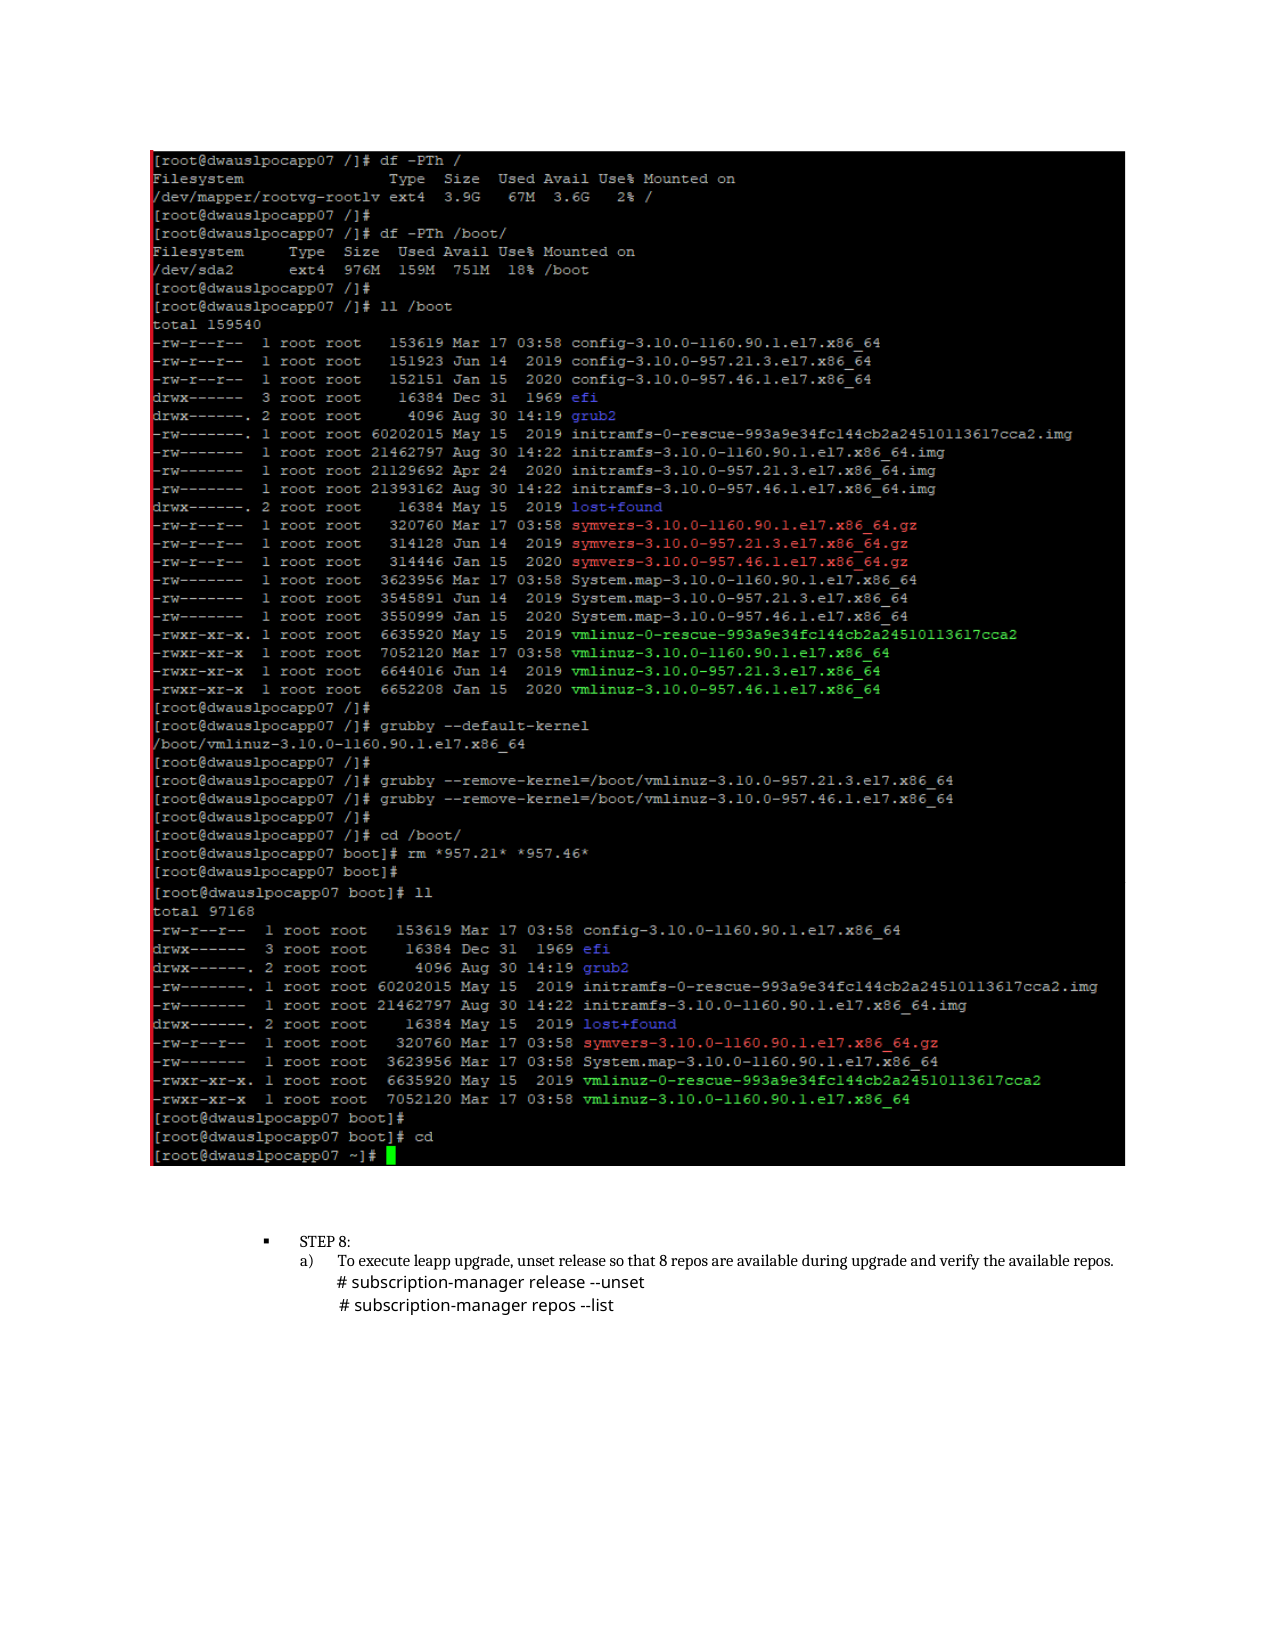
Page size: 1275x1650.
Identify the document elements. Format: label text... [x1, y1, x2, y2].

text # subscription-manager repos --list [150, 1294, 1125, 1316]
picture [150, 150, 1125, 1166]
list To execute leapp upgrade, unset release so that 8 repos are available during upgrade and verify the available repos. [300, 1252, 1125, 1271]
list STEP 8: [262, 1233, 1125, 1252]
text # subscription-manager release --unset [150, 1271, 1125, 1294]
